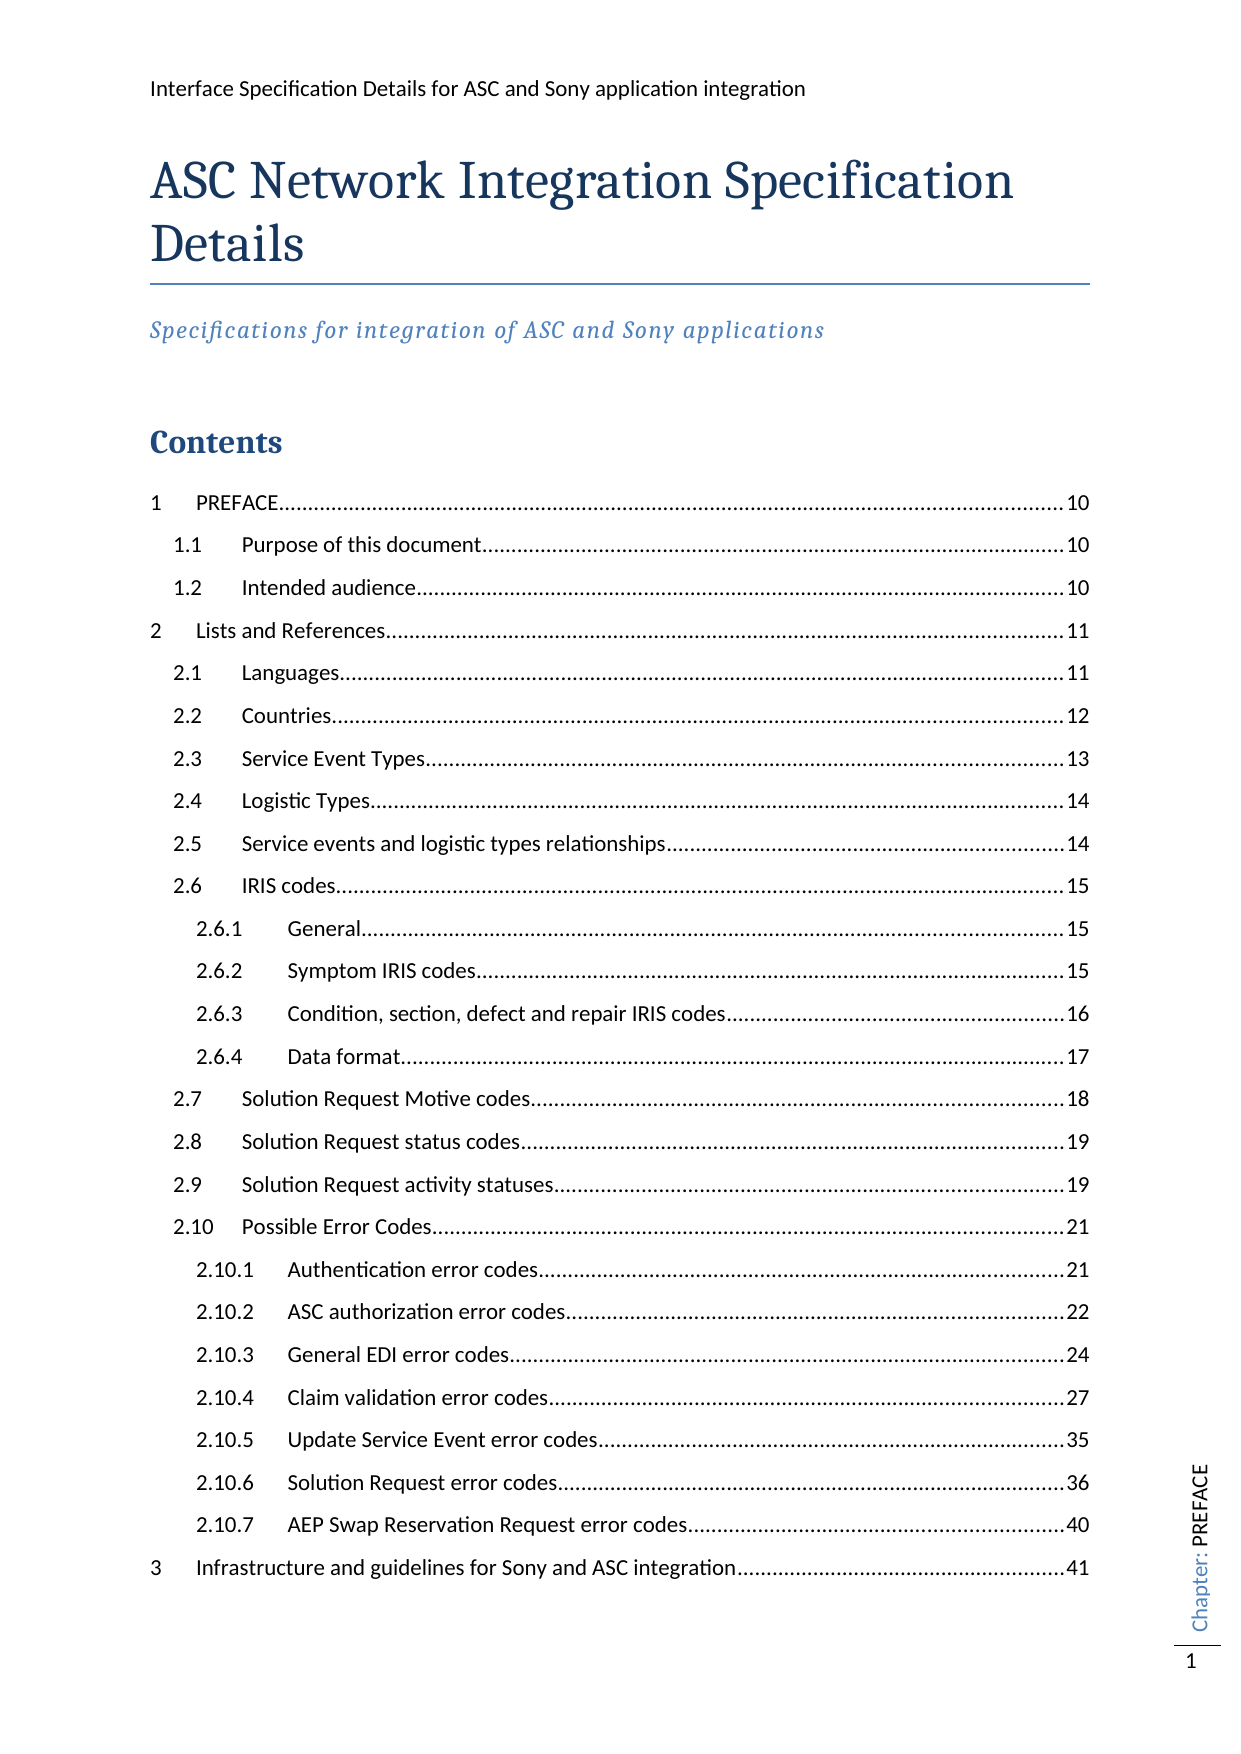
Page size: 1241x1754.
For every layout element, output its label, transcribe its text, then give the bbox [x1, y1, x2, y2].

title ASC Network Integration Specification Details [150, 150, 1090, 283]
subtitle Specifications for integration of ASC and Sony applications [150, 316, 1090, 345]
